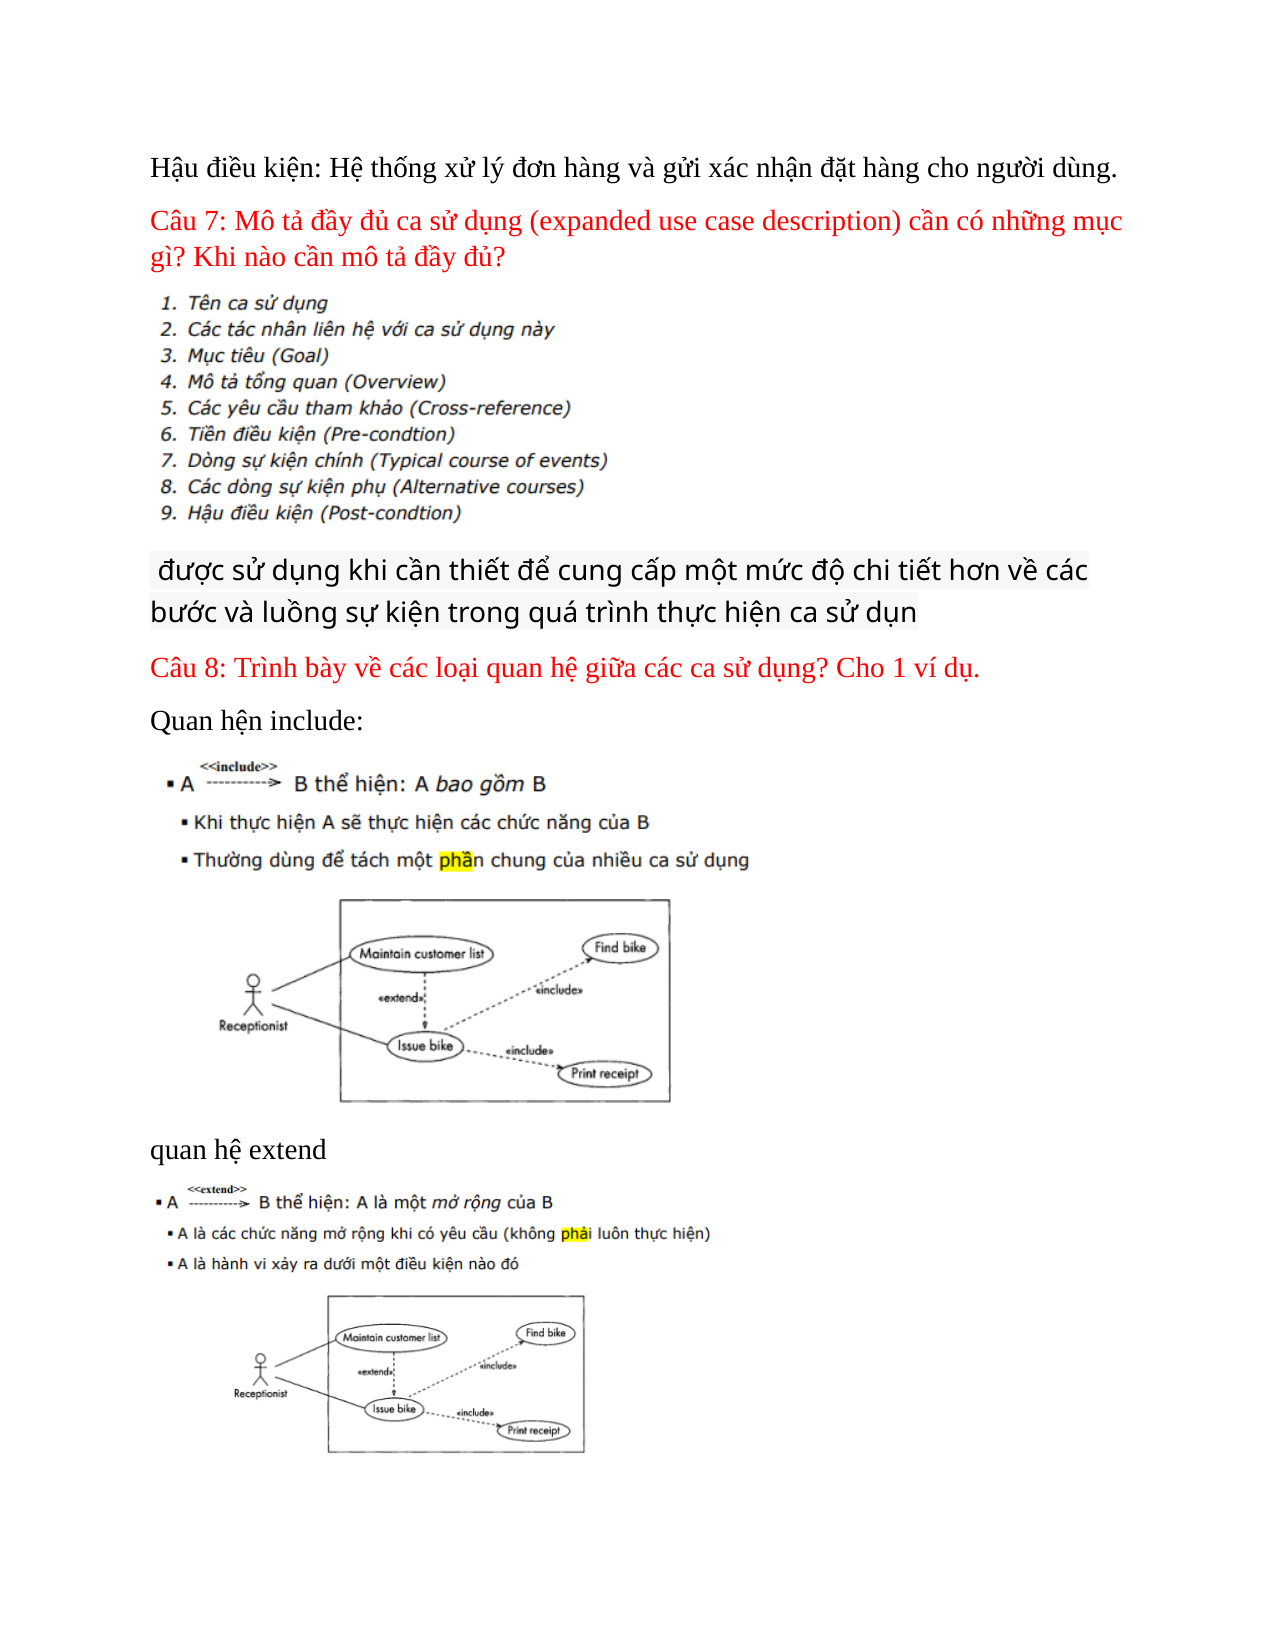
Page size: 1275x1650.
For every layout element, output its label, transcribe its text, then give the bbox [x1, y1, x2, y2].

text được sử dụng khi cần thiết để cung cấp một mức độ chi tiết hơn về các bước và luồng sự kiện trong quá trình thực hiện ca sử dụn [150, 551, 1125, 630]
text quan hệ extend [150, 1132, 1125, 1166]
text Câu 8: Trình bày về các loại quan hệ giữa các ca sử dụng? Cho 1 ví dụ. [150, 650, 1125, 683]
text Quan hện include: [150, 703, 1125, 736]
picture [150, 1184, 715, 1466]
text Hậu điều kiện: Hệ thống xử lý đơn hàng và gửi xác nhận đặt hàng cho người dùng. [150, 150, 1125, 183]
picture [150, 291, 663, 532]
text Câu 7: Mô tả đầy đủ ca sử dụng (expanded use case description) cần có những mục gì? Khi nào cần mô tả đầy đủ? [150, 203, 1125, 272]
picture [150, 755, 792, 1114]
